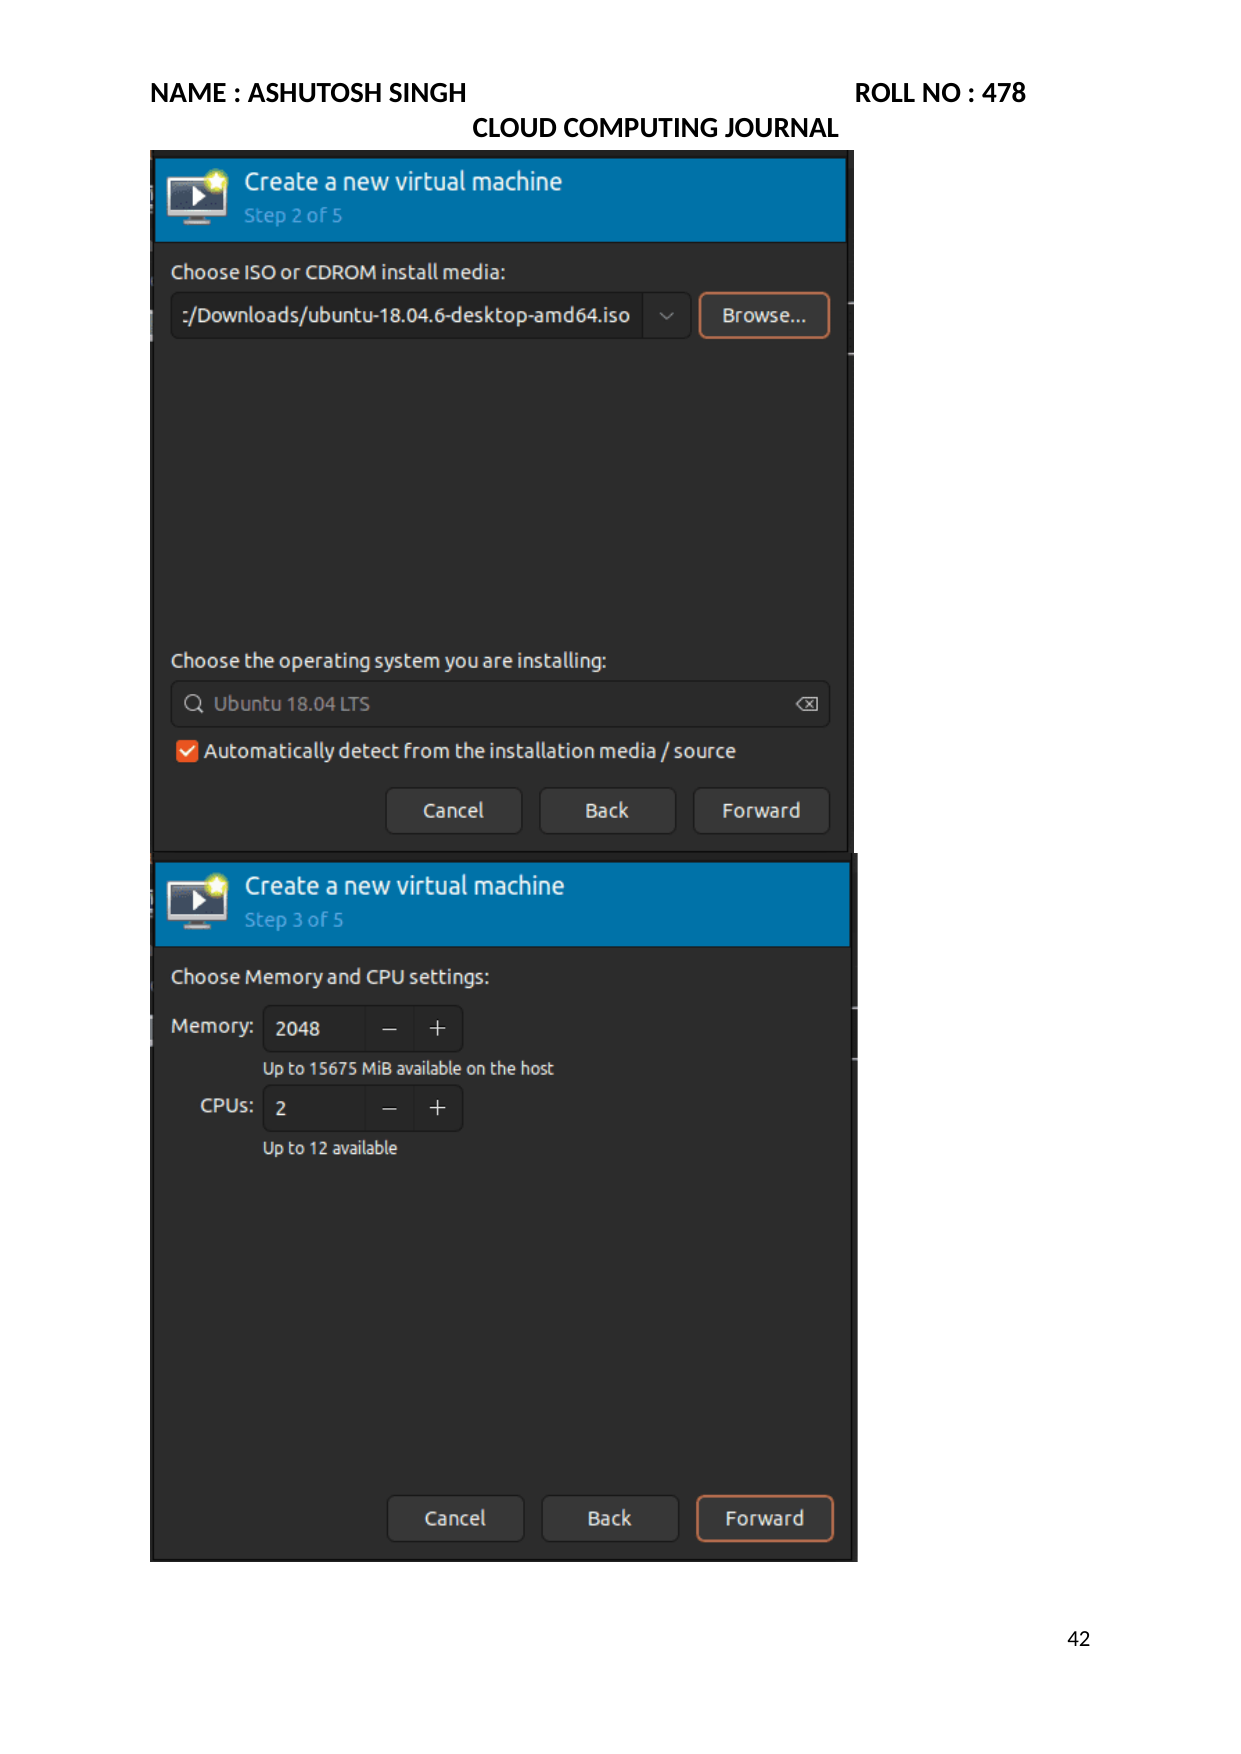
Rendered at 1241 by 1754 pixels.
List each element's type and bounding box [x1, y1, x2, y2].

picture [150, 150, 858, 1562]
